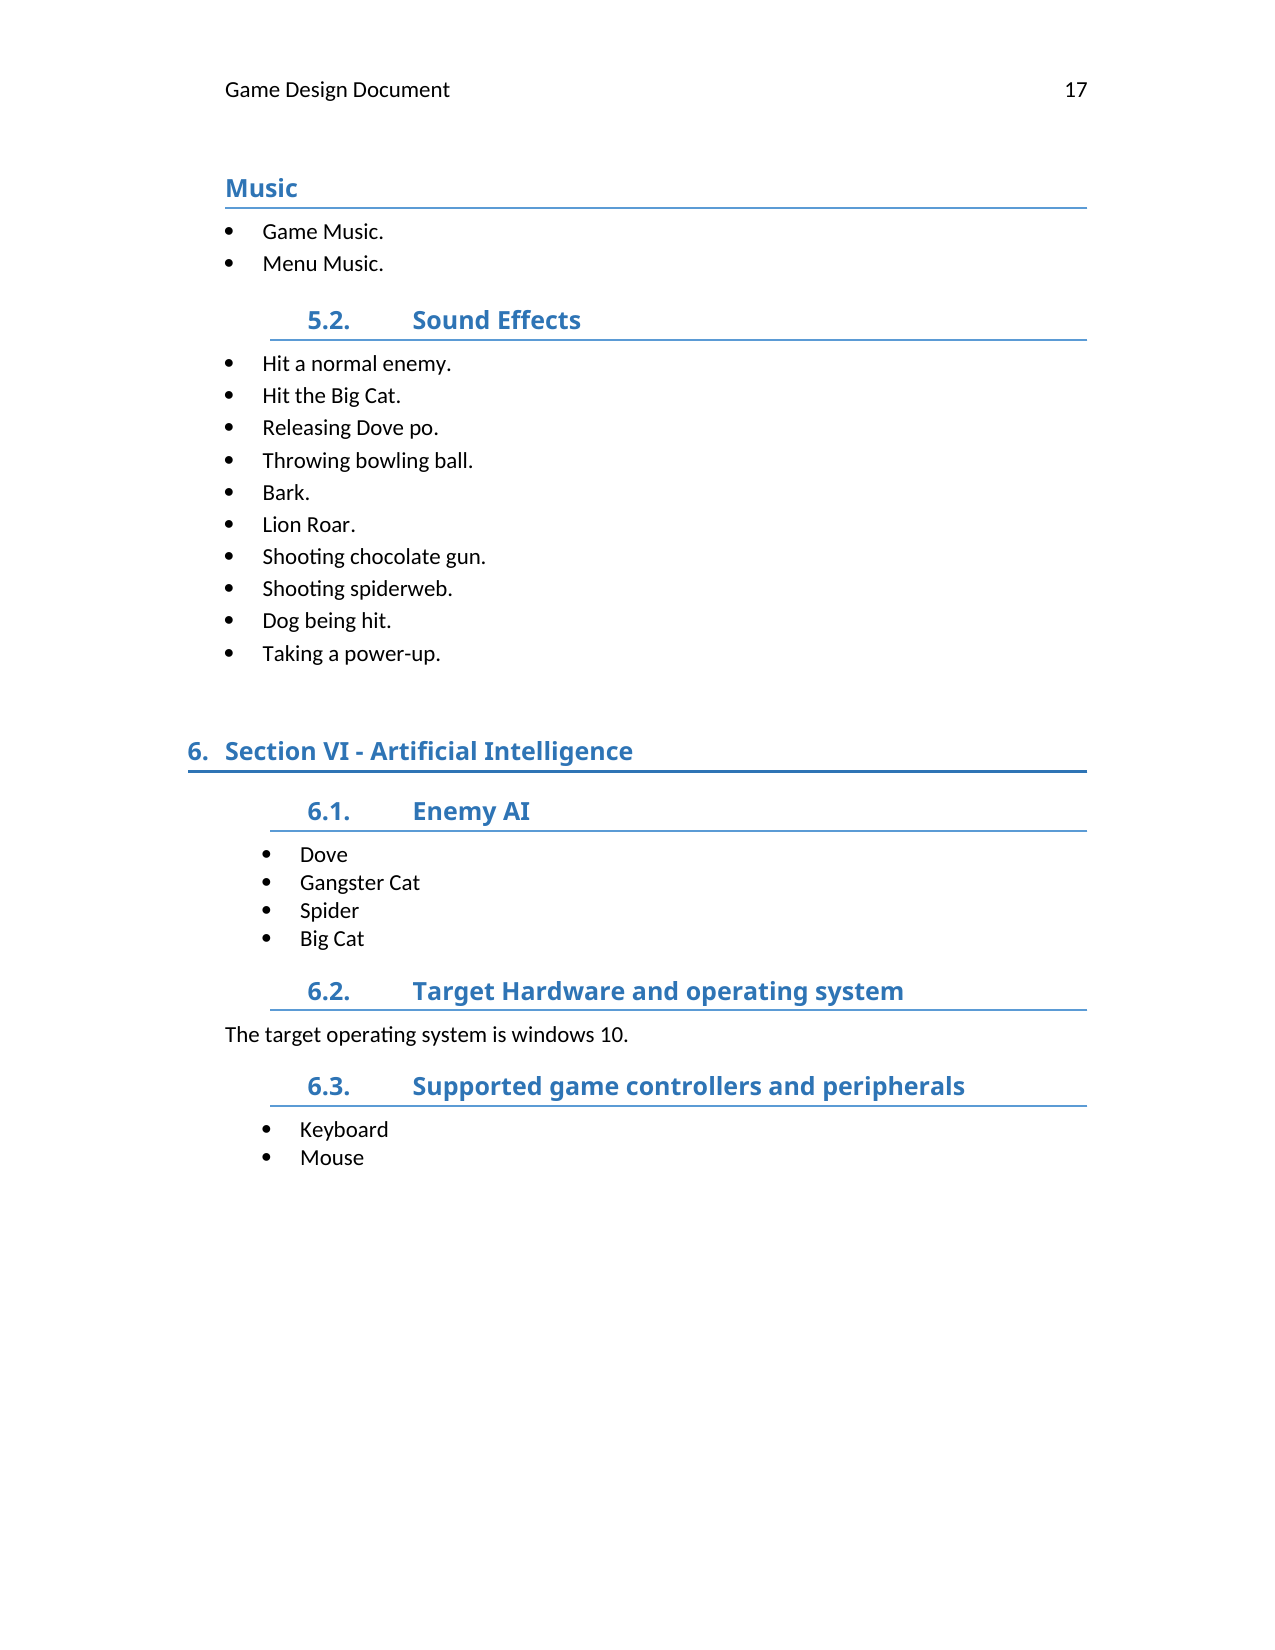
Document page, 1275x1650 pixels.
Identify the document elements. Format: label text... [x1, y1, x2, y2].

list Bark. [225, 478, 1087, 506]
list Keyboard [262, 1115, 1087, 1143]
list Gangster Cat [262, 868, 1087, 896]
subtitle Section VI - Artificial Intelligence [187, 733, 1087, 773]
subtitle Supported game controllers and peripherals [270, 1068, 1087, 1105]
list Mouse [262, 1143, 1087, 1171]
list Dove [262, 840, 1087, 868]
list Game Music. [225, 217, 1087, 245]
list Taking a power-up. [225, 639, 1087, 667]
list Hit a normal enemy. [225, 349, 1087, 377]
list Shooting spiderweb. [225, 574, 1087, 602]
list Big Cat [262, 924, 1087, 952]
list Spider [262, 896, 1087, 924]
list Dog being hit. [225, 607, 1087, 635]
list Releasing Dove po. [225, 413, 1087, 442]
list Throwing bowling ball. [225, 446, 1087, 474]
list Menu Music. [225, 249, 1087, 278]
list Hit the Big Cat. [225, 381, 1087, 409]
subtitle Enemy AI [270, 794, 1087, 830]
subtitle Sound Effects [270, 303, 1087, 339]
list Lion Roar. [225, 510, 1087, 538]
list Shooting chocolate gun. [225, 542, 1087, 570]
text The target operating system is windows 10. [187, 1020, 1087, 1048]
subtitle Music [225, 171, 1087, 207]
subtitle Target Hardware and operating system [270, 973, 1087, 1009]
